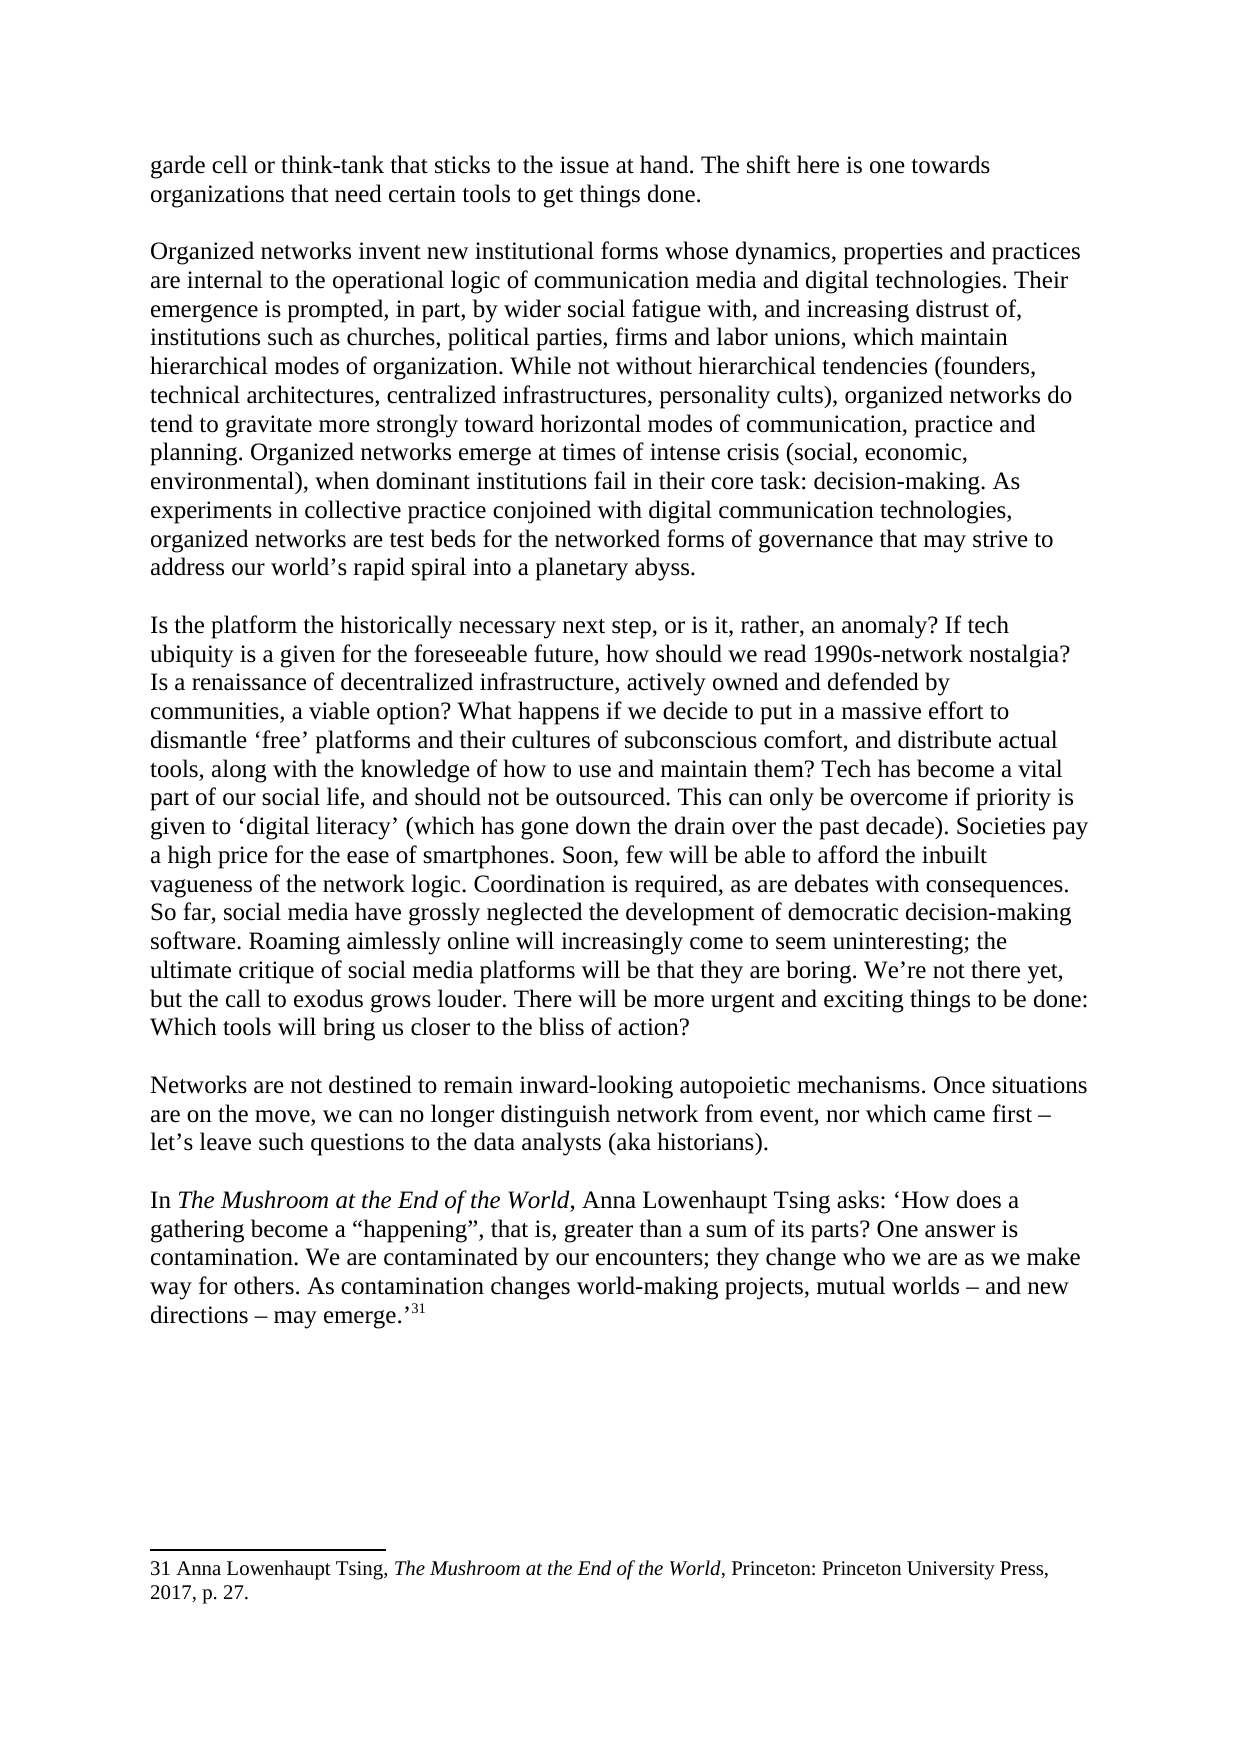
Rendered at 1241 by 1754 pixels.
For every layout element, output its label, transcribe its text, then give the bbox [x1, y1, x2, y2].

text Networks are not destined to remain inward-looking autopoietic mechanisms. Once situations are on the move, we can no longer distinguish network from event, nor which came first – let’s leave such questions to the data analysts (aka historians). [150, 1070, 1090, 1156]
text In The Mushroom at the End of the World, Anna Lowenhaupt Tsing asks: ‘How does a gathering become a “happening”, that is, greater than a sum of its parts? One answer is contamination. We are contaminated by our encounters; they change who we are as we make way for others. As contamination changes world-making projects, mutual worlds – and new directions – may emerge.’ [150, 1185, 1090, 1329]
text Is the platform the historically necessary next step, or is it, rather, an anomaly? If tech ubiquity is a given for the foreseeable future, how should we read 1990s-network nostalgia? Is a renaissance of decentralized infrastructure, actively owned and defended by communities, a viable option? What happens if we decide to put in a massive effort to dismantle ‘free’ platforms and their cultures of subconscious comfort, and distribute actual tools, along with the knowledge of how to use and maintain them? Tech has become a vital part of our social life, and should not be outsourced. This can only be overcome if priority is given to ‘digital literacy’ (which has gone down the drain over the past decade). Societies pay a high price for the ease of smartphones. Soon, few will be able to afford the inbuilt vagueness of the network logic. Coordination is required, as are debates with consequences. So far, social media have grossly neglected the development of democratic decision-making software. Roaming aimlessly online will increasingly come to seem uninteresting; the ultimate critique of social media platforms will be that they are boring. We’re not there yet, but the call to exodus grows louder. There will be more urgent and exciting things to be done: Which tools will bring us closer to the bliss of action? [150, 610, 1090, 1041]
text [150, 150, 1090, 207]
text Organized networks invent new institutional forms whose dynamics, properties and practices are internal to the operational logic of communication media and digital technologies. Their emergence is prompted, in part, by wider social fatigue with, and increasing distrust of, institutions such as churches, political parties, firms and labor unions, which maintain hierarchical modes of organization. While not without hierarchical tendencies (founders, technical architectures, centralized infrastructures, personality cults), organized networks do tend to gravitate more strongly toward horizontal modes of communication, practice and planning. Organized networks emerge at times of intense crisis (social, economic, environmental), when dominant institutions fail in their core task: decision-making. As experiments in collective practice conjoined with digital communication technologies, organized networks are test beds for the networked forms of governance that may strive to address our world’s rapid spiral into a planetary abyss. [150, 236, 1090, 581]
